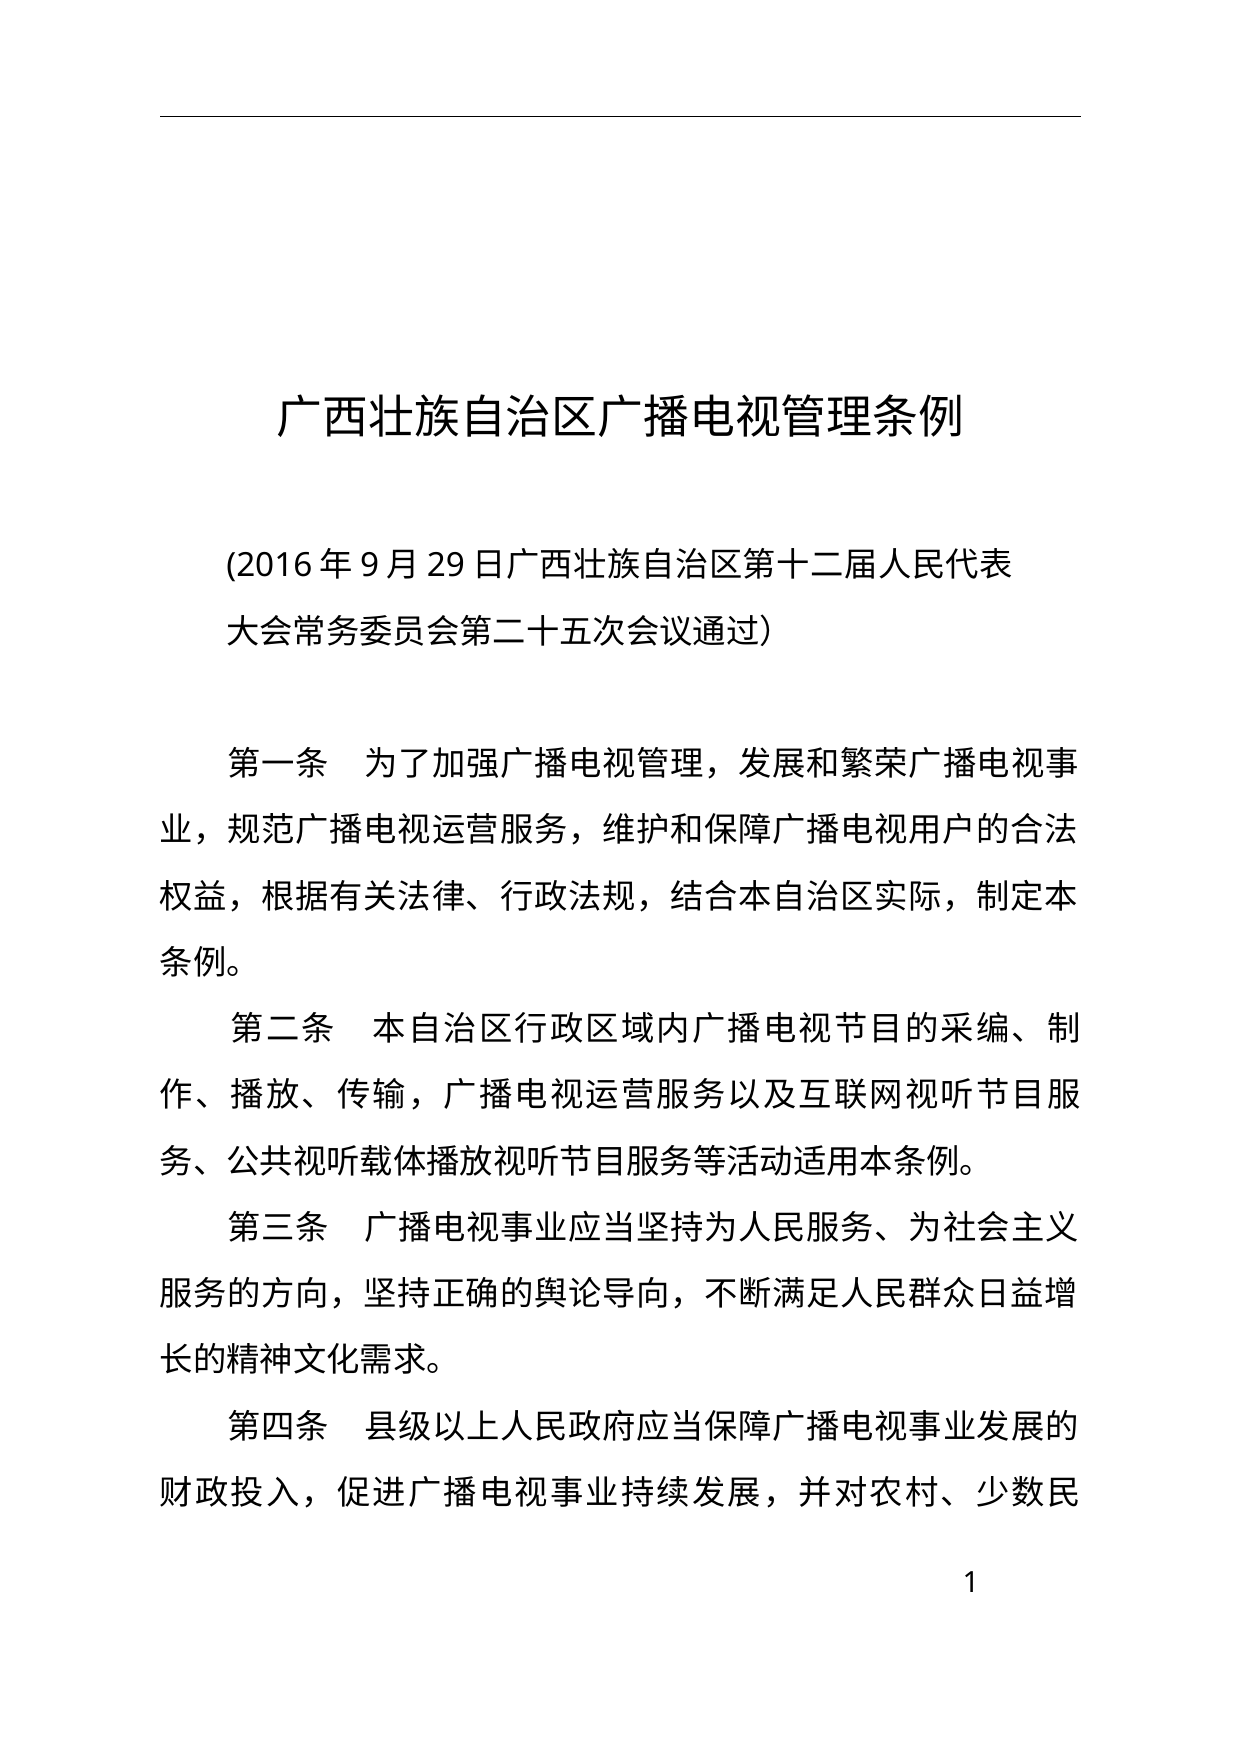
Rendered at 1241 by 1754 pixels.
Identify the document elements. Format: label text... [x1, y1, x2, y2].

text 第三条 广播电视事业应当坚持为人民服务、为社会主义服务的方向，坚持正确的舆论导向，不断满足人民群众日益增长的精神文化需求。 [159, 1192, 1081, 1390]
text 第二条 本自治区行政区域内广播电视节目的采编、制作、播放、传输，广播电视运营服务以及互联网视听节目服务、公共视听载体播放视听节目服务等活动适用本条例。 [159, 993, 1081, 1192]
text 第一条 为了加强广播电视管理，发展和繁荣广播电视事业，规范广播电视运营服务，维护和保障广播电视用户的合法权益，根据有关法律、行政法规，结合本自治区实际，制定本条例。 [159, 728, 1081, 993]
text 广西壮族自治区广播电视管理条例 [159, 363, 1081, 463]
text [159, 1390, 1081, 1523]
text (2016年9月29日广西壮族自治区第十二届人民代表大会常务委员会第二十五次会议通过） [226, 529, 1014, 662]
